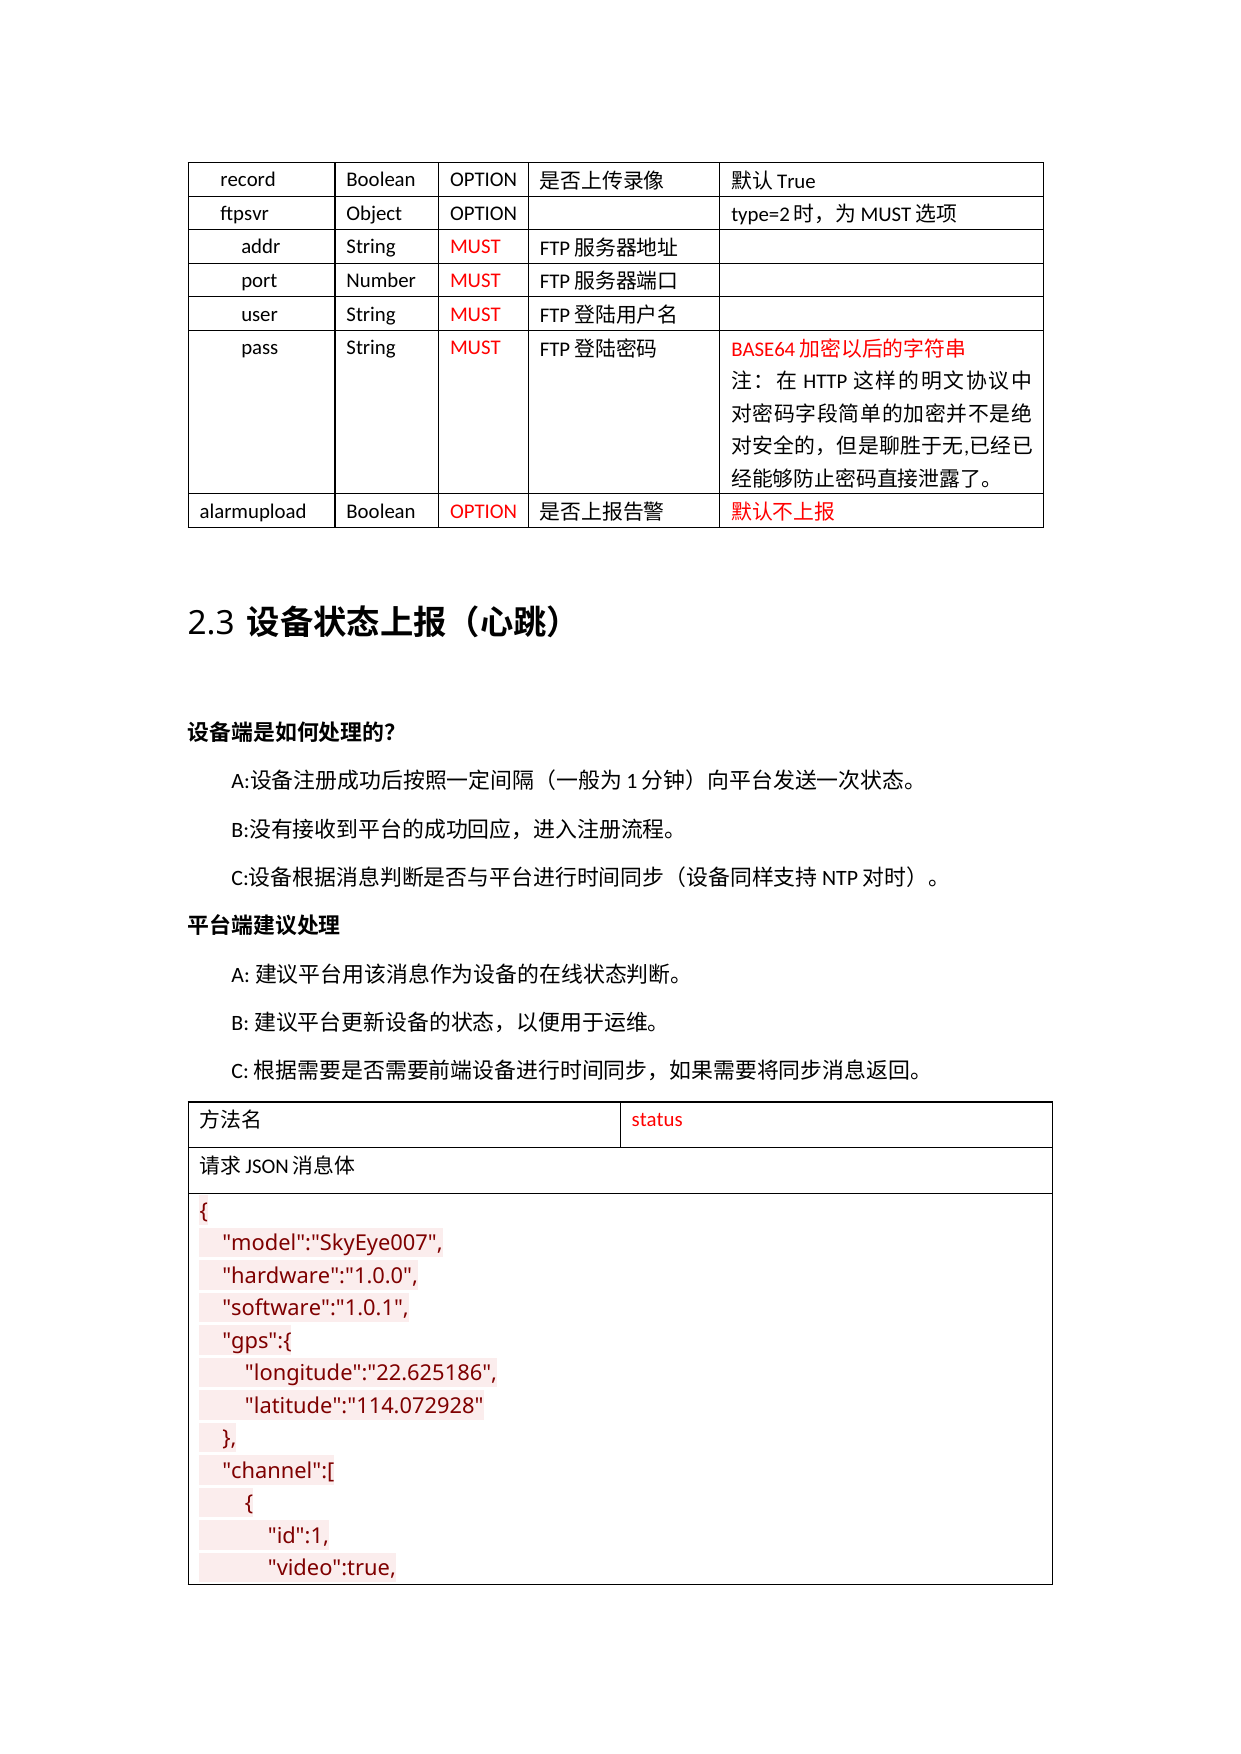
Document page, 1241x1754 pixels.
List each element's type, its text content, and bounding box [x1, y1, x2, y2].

table_cell [720, 297, 1043, 330]
table_cell record [189, 163, 334, 196]
table_cell 是否上传录像 [529, 163, 719, 196]
table_cell type=2时，为MUST选项 [720, 197, 1043, 229]
table_cell [529, 197, 719, 229]
table_cell Boolean [336, 163, 438, 196]
table_cell 默认True [720, 163, 1043, 196]
text B: 建议平台更新设备的状态，以便用于运维。 [187, 1005, 1053, 1037]
text C: 根据需要是否需要前端设备进行时间同步，如果需要将同步消息返回。 [187, 1053, 1053, 1086]
text 平台端建议处理 [187, 908, 1053, 941]
table_cell [720, 264, 1043, 296]
table_cell Boolean [336, 494, 438, 527]
table_cell OPTION [439, 163, 528, 196]
text A: 建议平台用该消息作为设备的在线状态判断。 [187, 956, 1053, 989]
table_cell [720, 230, 1043, 263]
text C:设备根据消息判断是否与平台进行时间同步（设备同样支持NTP对时）。 [187, 860, 1053, 892]
table_cell ftpsvr [189, 197, 334, 229]
table_cell alarmupload [189, 494, 334, 527]
table_cell MUST [439, 331, 528, 493]
table_header 方法名 [189, 1103, 620, 1147]
table_cell FTP登陆用户名 [529, 297, 719, 330]
text B:没有接收到平台的成功回应，进入注册流程。 [187, 811, 1053, 844]
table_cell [189, 1194, 1052, 1583]
table_cell String [336, 297, 438, 330]
table_cell 是否上报告警 [529, 494, 719, 527]
table_cell OPTION [439, 197, 528, 229]
table_cell String [336, 331, 438, 493]
table_cell Number [336, 264, 438, 296]
text A:设备注册成功后按照一定间隔（一般为1分钟）向平台发送一次状态。 [187, 763, 1053, 796]
table_cell MUST [439, 297, 528, 330]
table_cell FTP服务器地址 [529, 230, 719, 263]
table_cell user [189, 297, 334, 330]
table_cell FTP服务器端口 [529, 264, 719, 296]
table_cell addr [189, 230, 334, 263]
table_cell OPTION [439, 494, 528, 527]
table_cell port [189, 264, 334, 296]
subtitle 设备状态上报（心跳） [187, 587, 1053, 652]
table_cell Object [336, 197, 438, 229]
table_cell MUST [439, 230, 528, 263]
table_cell BASE64加密以后的字符串 注：在HTTP这样的明文协议中对密码字段简单的加密并不是绝对安全的，但是聊胜于无,已经已经能够防止密码直接泄露了。 [720, 331, 1043, 493]
text 设备端是如何处理的？ [187, 715, 1053, 747]
table_cell String [336, 230, 438, 263]
table_cell FTP登陆密码 [529, 331, 719, 493]
table_cell 请求JSON消息体 [189, 1148, 1052, 1192]
table_cell pass [189, 331, 334, 493]
table_cell 默认不上报 [720, 494, 1043, 527]
table_header status [621, 1103, 1052, 1147]
table_cell MUST [439, 264, 528, 296]
